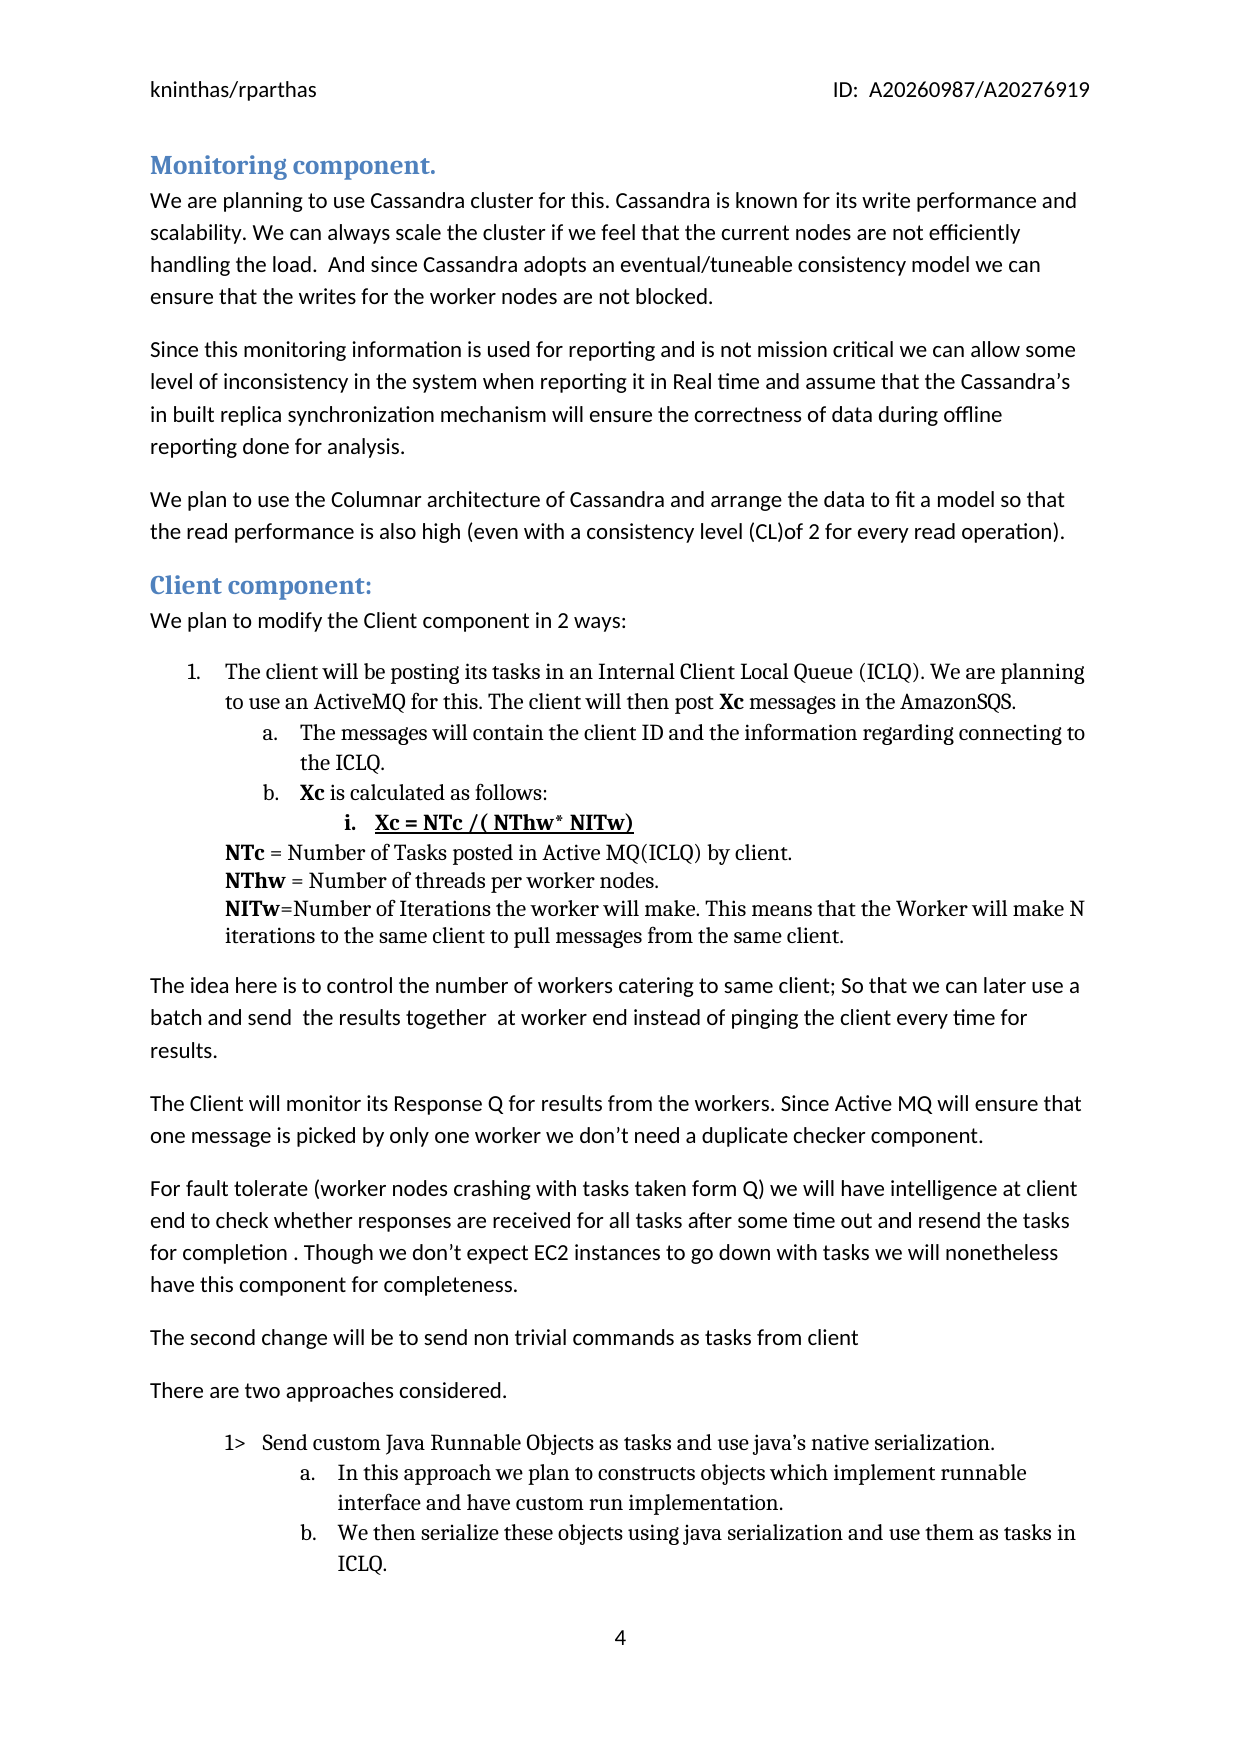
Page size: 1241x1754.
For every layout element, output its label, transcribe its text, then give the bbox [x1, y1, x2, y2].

text There are two approaches considered. [150, 1377, 1090, 1404]
text The idea here is to control the number of workers catering to same client; So that we can later use a batch and send the results together at worker end instead of pinging the client every time for results. [150, 971, 1090, 1064]
text We plan to modify the Client component in 2 ways: [150, 606, 1090, 634]
text We plan to use the Columnar architecture of Cassandra and arrange the data to fit a model so that the read performance is also high (even with a consistency level (CL)of 2 for every read operation). [150, 485, 1090, 545]
list NTc = Number of Tasks posted in Active MQ(ICLQ) by client. [225, 840, 1090, 866]
list NITw=Number of Iterations the worker will make. This means that the Worker will make N iterations to the same client to pull messages from the same client. [225, 895, 1090, 949]
subtitle Client component: [150, 570, 1090, 601]
text Since this monitoring information is used for reporting and is not mission critical we can allow some level of inconsistency in the system when reporting it in Real time and assume that the Cassandra’s in built replica synchronization mechanism will ensure the correctness of data during offline reporting done for analysis. [150, 335, 1090, 460]
list Send custom Java Runnable Objects as tasks and use java’s native serialization. [225, 1429, 1090, 1456]
list In this approach we plan to constructs objects which implement runnable interface and have custom run implementation. [300, 1460, 1090, 1516]
text For fault tolerate (worker nodes crashing with tasks taken form Q) we will have intelligence at client end to check whether responses are received for all tasks after some time out and resend the tasks for completion . Though we don’t expect EC2 instances to go down with tasks we will nonetheless have this component for completeness. [150, 1174, 1090, 1298]
list NThw = Number of threads per worker nodes. [225, 868, 1090, 894]
subtitle Monitoring component. [150, 150, 1090, 181]
list We then serialize these objects using java serialization and use them as tasks in ICLQ. [300, 1520, 1090, 1577]
text The second change will be to send non trivial commands as tasks from client [150, 1323, 1090, 1352]
list Xc is calculated as follows: [262, 780, 1090, 806]
text The Client will monitor its Response Q for results from the workers. Since Active MQ will ensure that one message is picked by only one worker we don’t need a duplicate checker component. [150, 1089, 1090, 1149]
list Xc = NTc /( NThw* NITw) [356, 810, 1090, 836]
list The client will be posting its tasks in an Internal Client Local Queue (ICLQ). We are planning to use an ActiveMQ for this. The client will then post Xc messages in the AmazonSQS. [187, 659, 1090, 715]
list The messages will contain the client ID and the information regarding connecting to the ICLQ. [262, 719, 1090, 776]
text We are planning to use Cassandra cluster for this. Cassandra is known for its write performance and scalability. We can always scale the cluster if we feel that the current nodes are not efficiently handling the load. And since Cassandra adopts an eventual/tuneable consistency model we can ensure that the writes for the worker nodes are not blocked. [150, 186, 1090, 310]
